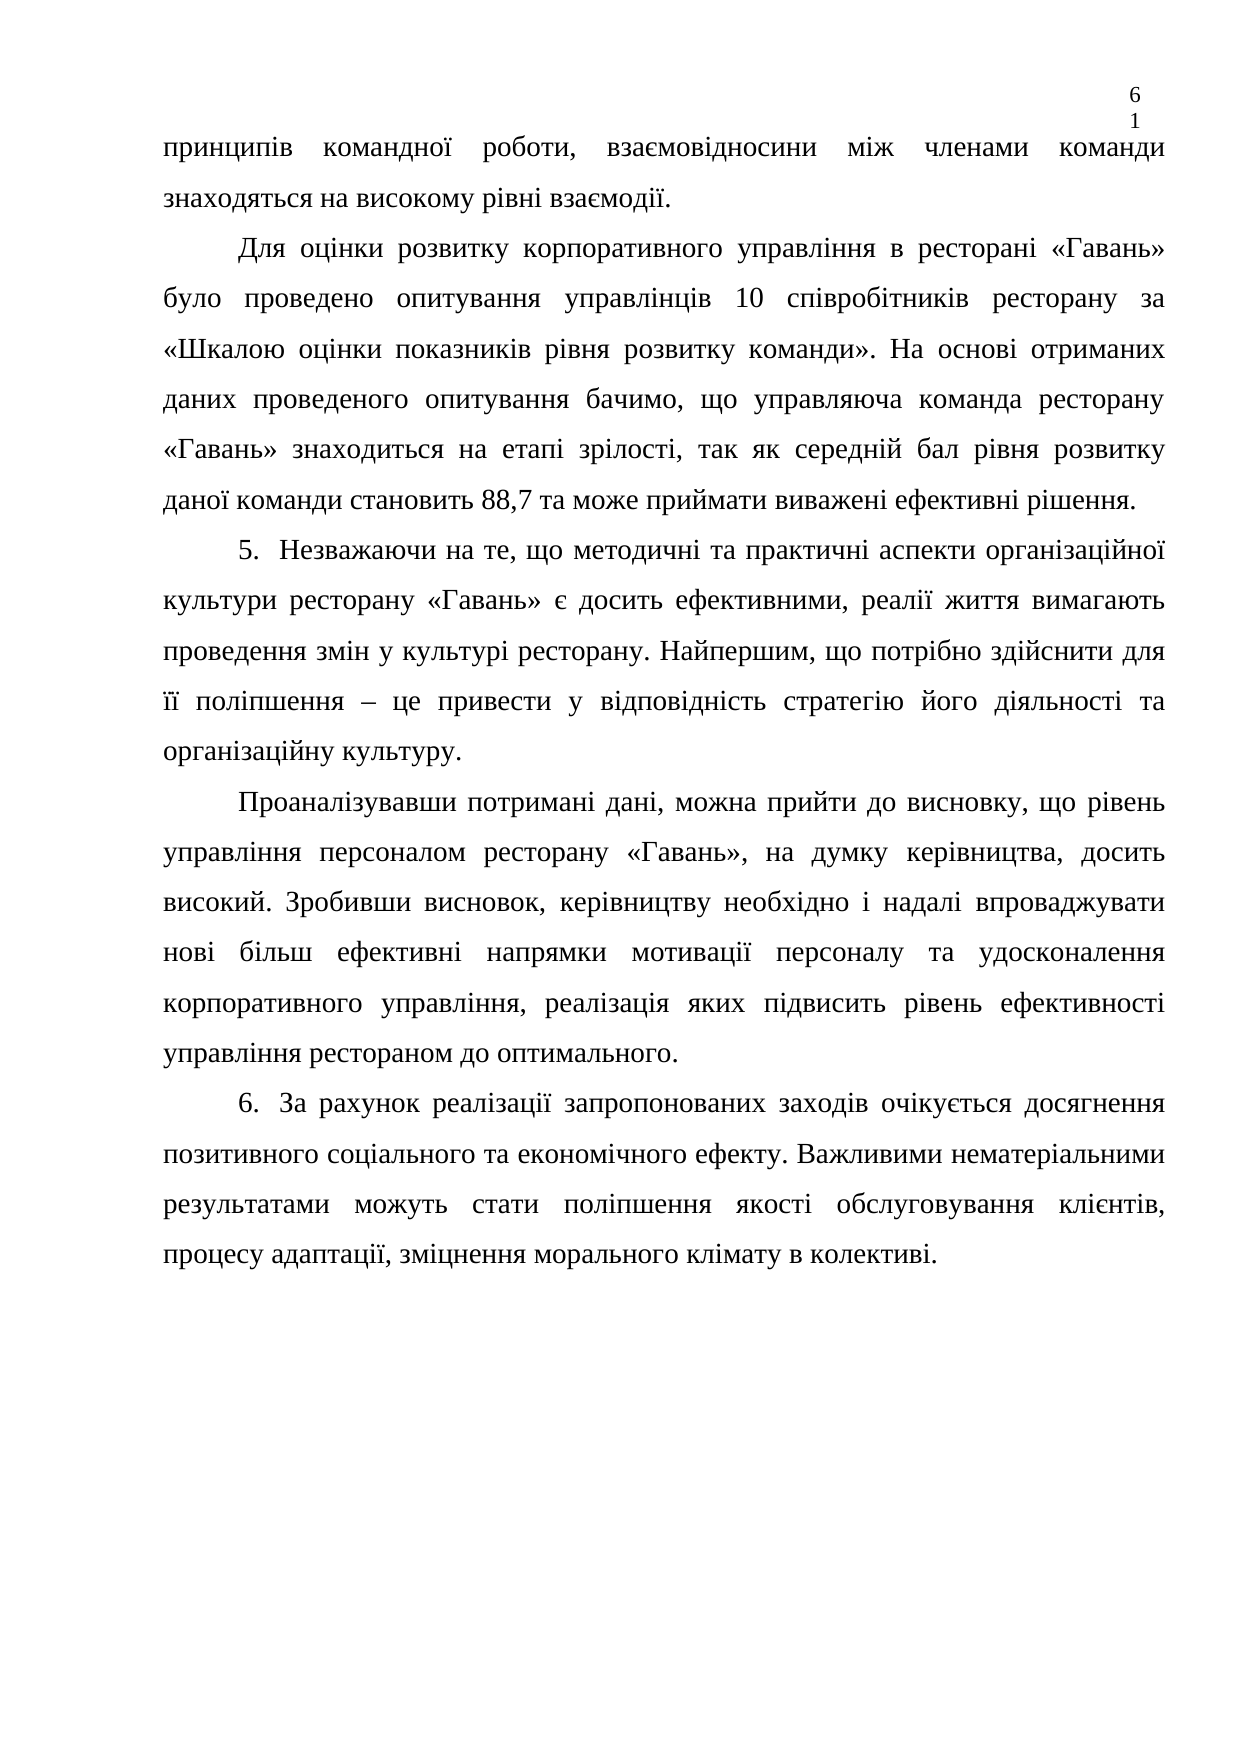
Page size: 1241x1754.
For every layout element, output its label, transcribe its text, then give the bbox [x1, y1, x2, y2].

list Незважаючи на те, що методичні та практичні аспекти організаційної культури ресторану «Гавань» є досить ефективними, реалії життя вимагають проведення змін у культурі ресторану. Найпершим, що потрібно здійснити для її поліпшення – це привести у відповідність стратегію його діяльності та організаційну культуру. [163, 532, 1165, 767]
text Для оцінки розвитку корпоративного управління в ресторані «Гавань» було проведено опитування управлінців 10 співробітників ресторану за «Шкалою оцінки показників рівня розвитку команди». На основі отриманих даних проведеного опитування бачимо, що управляюча команда ресторану «Гавань» знаходиться на етапі зрілості, так як середній бал рівня розвитку даної команди становить 88,7 та може приймати виважені ефективні рішення. [163, 230, 1165, 515]
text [163, 129, 1165, 213]
list За рахунок реалізації запропонованих заходів очікується досягнення позитивного соціального та економічного ефекту. Важливими нематеріальними результатами можуть стати поліпшення якості обслуговування клієнтів, процесу адаптації, зміцнення морального клімату в колективі. [163, 1086, 1165, 1270]
text Проаналізувавши потримані дані, можна прийти до висновку, що рівень управління персоналом ресторану «Гавань», на думку керівництва, досить високий. Зробивши висновок, керівництву необхідно і надалі впроваджувати нові більш ефективні напрямки мотивації персоналу та удосконалення корпоративного управління, реалізація яких підвисить рівень ефективності управління рестораном до оптимального. [163, 784, 1165, 1069]
